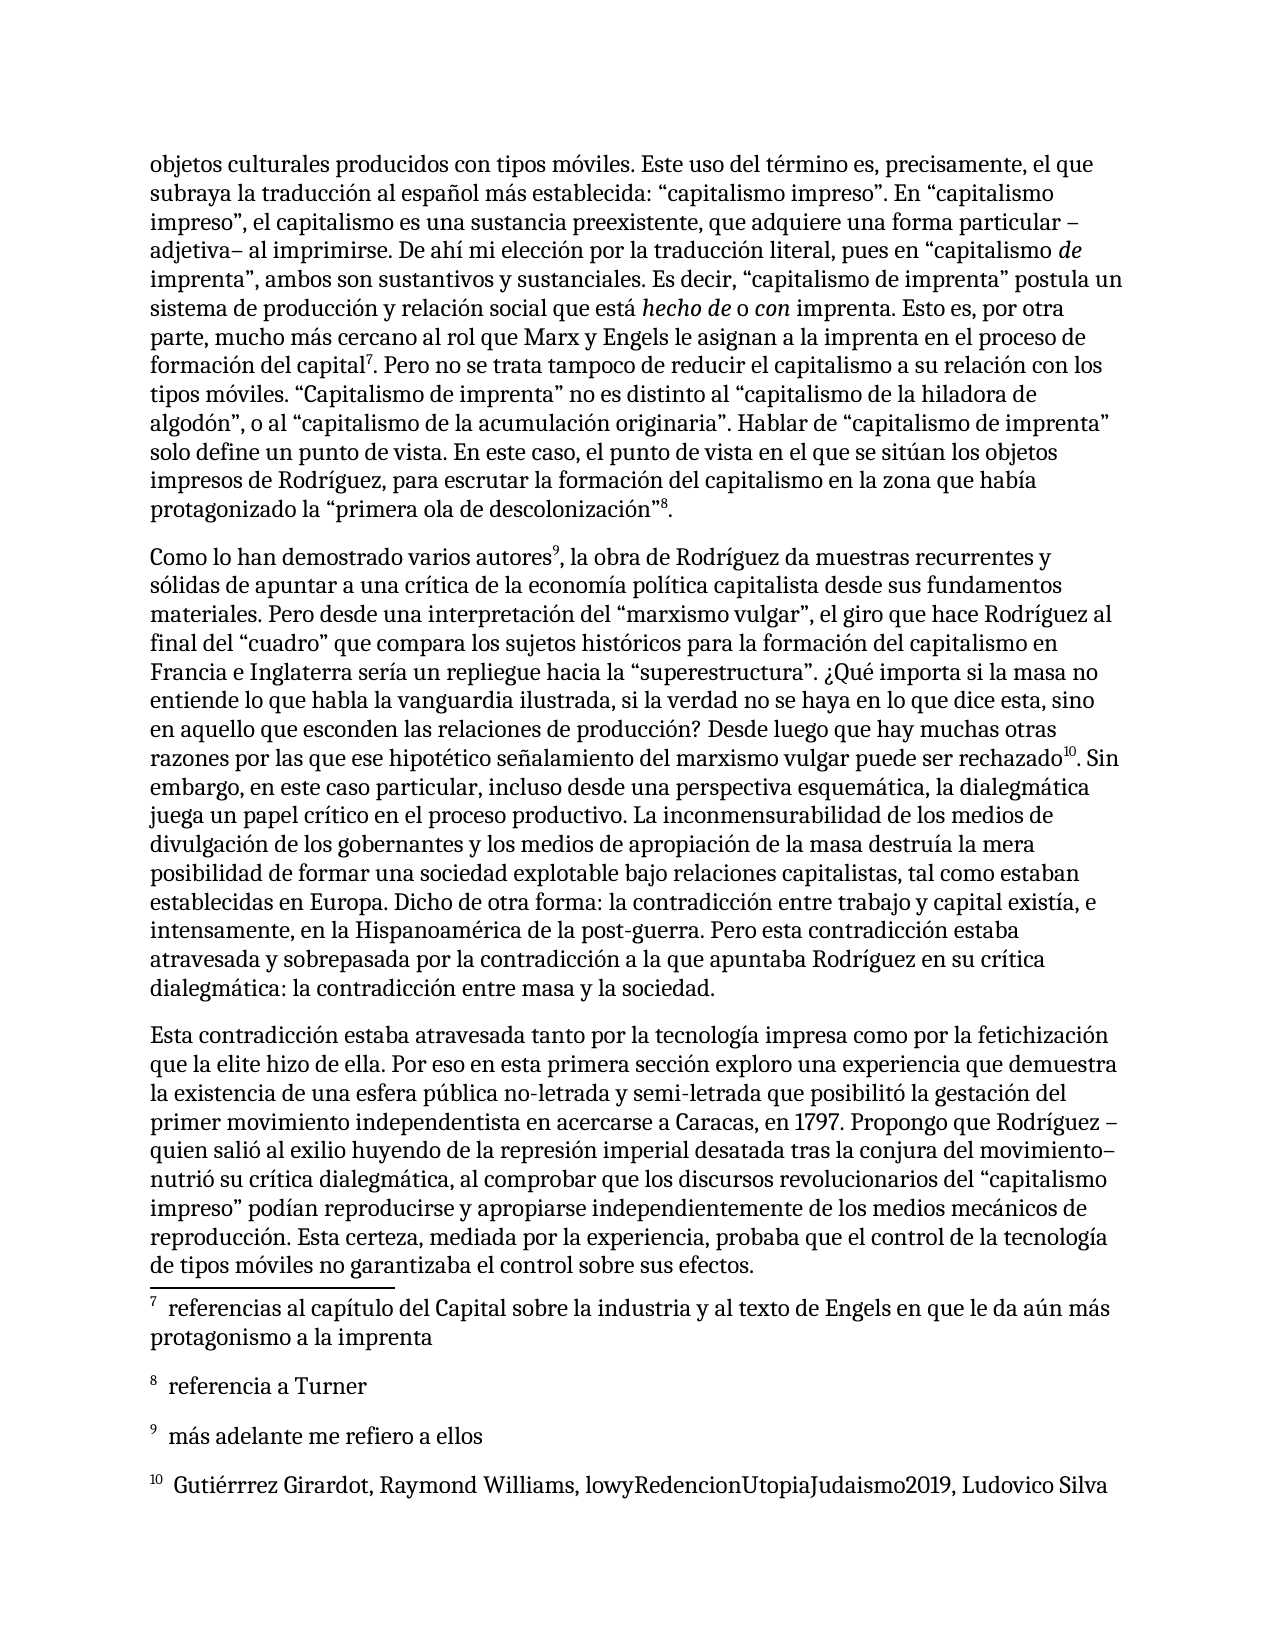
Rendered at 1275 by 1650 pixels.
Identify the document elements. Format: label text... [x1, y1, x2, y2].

text Esta contradicción estaba atravesada tanto por la tecnología impresa como por la fetichización que la elite hizo de ella. Por eso en esta primera sección exploro una experiencia que demuestra la existencia de una esfera pública no-letrada y semi-letrada que posibilitó la gestación del primer movimiento independentista en acercarse a Caracas, en 1797. Propongo que Rodríguez –quien salió al exilio huyendo de la represión imperial desatada tras la conjura del movimiento– nutrió su crítica dialegmática, al comprobar que los discursos revolucionarios del “capitalismo impreso” podían reproducirse y apropiarse independientemente de los medios mecánicos de reproducción. Esta certeza, mediada por la experiencia, probaba que el control de la tecnología de tipos móviles no garantizaba el control sobre sus efectos. [150, 1021, 1125, 1280]
text Como lo han demostrado varios autores, la obra de Rodríguez da muestras recurrentes y sólidas de apuntar a una crítica de la economía política capitalista desde sus fundamentos materiales. Pero desde una interpretación del “marxismo vulgar”, el giro que hace Rodríguez al final del “cuadro” que compara los sujetos históricos para la formación del capitalismo en Francia e Inglaterra sería un repliegue hacia la “superestructura”. ¿Qué importa si la masa no entiende lo que habla la vanguardia ilustrada, si la verdad no se haya en lo que dice esta, sino en aquello que esconden las relaciones de producción? Desde luego que hay muchas otras razones por las que ese hipotético señalamiento del marxismo vulgar puede ser rechazado. Sin embargo, en este caso particular, incluso desde una perspectiva esquemática, la dialegmática juega un papel crítico en el proceso productivo. La inconmensurabilidad de los medios de divulgación de los gobernantes y los medios de apropiación de la masa destruía la mera posibilidad de formar una sociedad explotable bajo relaciones capitalistas, tal como estaban establecidas en Europa. Dicho de otra forma: la contradicción entre trabajo y capital existía, e intensamente, en la Hispanoamérica de la post-guerra. Pero esta contradicción estaba atravesada y sobrepasada por la contradicción a la que apuntaba Rodríguez en su crítica dialegmática: la contradicción entre masa y la sociedad. [150, 542, 1125, 1002]
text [150, 150, 1125, 524]
